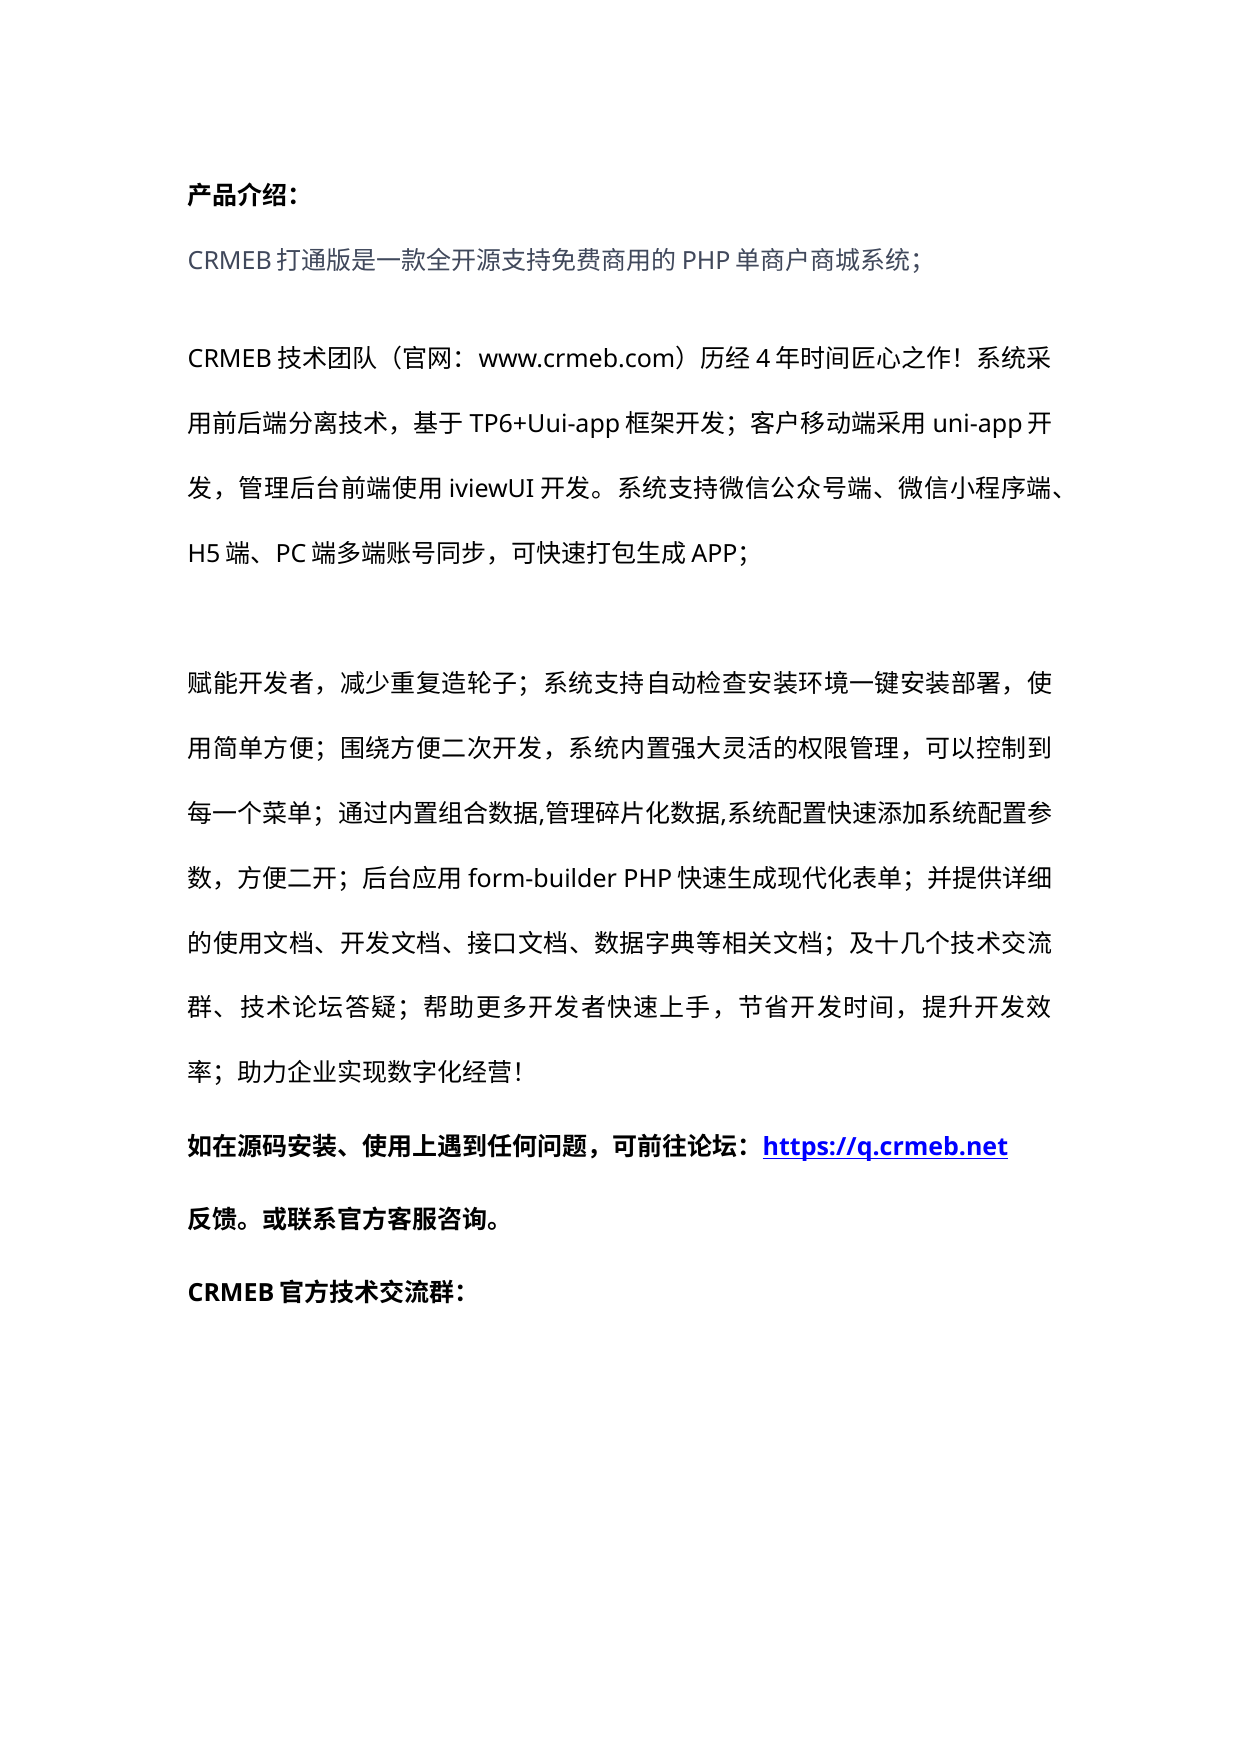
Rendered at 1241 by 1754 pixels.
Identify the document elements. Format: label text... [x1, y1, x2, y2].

text CRMEB技术团队（官网：www.crmeb.com）历经4年时间匠心之作！系统采用前后端分离技术，基于TP6+Uui-app框架开发；客户移动端采用uni-app开发，管理后台前端使用iviewUI开发。系统支持微信公众号端、微信小程序端、H5端、PC端多端账号同步，可快速打包生成APP； [187, 324, 1053, 584]
text 产品介绍： [187, 162, 1053, 227]
text 赋能开发者，减少重复造轮子；系统支持自动检查安装环境一键安装部署，使用简单方便；围绕方便二次开发，系统内置强大灵活的权限管理，可以控制到每一个菜单；通过内置组合数据,管理碎片化数据,系统配置快速添加系统配置参数，方便二开；后台应用form-builder PHP快速生成现代化表单；并提供详细的使用文档、开发文档、接口文档、数据字典等相关文档；及十几个技术交流群、技术论坛答疑；帮助更多开发者快速上手，节省开发时间，提升开发效率；助力企业实现数字化经营！ [187, 649, 1053, 1104]
text CRMEB打通版是一款全开源支持免费商用的PHP单商户商城系统； [187, 227, 1053, 292]
text 反馈。或联系官方客服咨询。 [187, 1185, 1053, 1250]
text 如在源码安装、使用上遇到任何问题，可前往论坛：https://q.crmeb.net [187, 1112, 1053, 1177]
text CRMEB官方技术交流群： [187, 1258, 1053, 1323]
